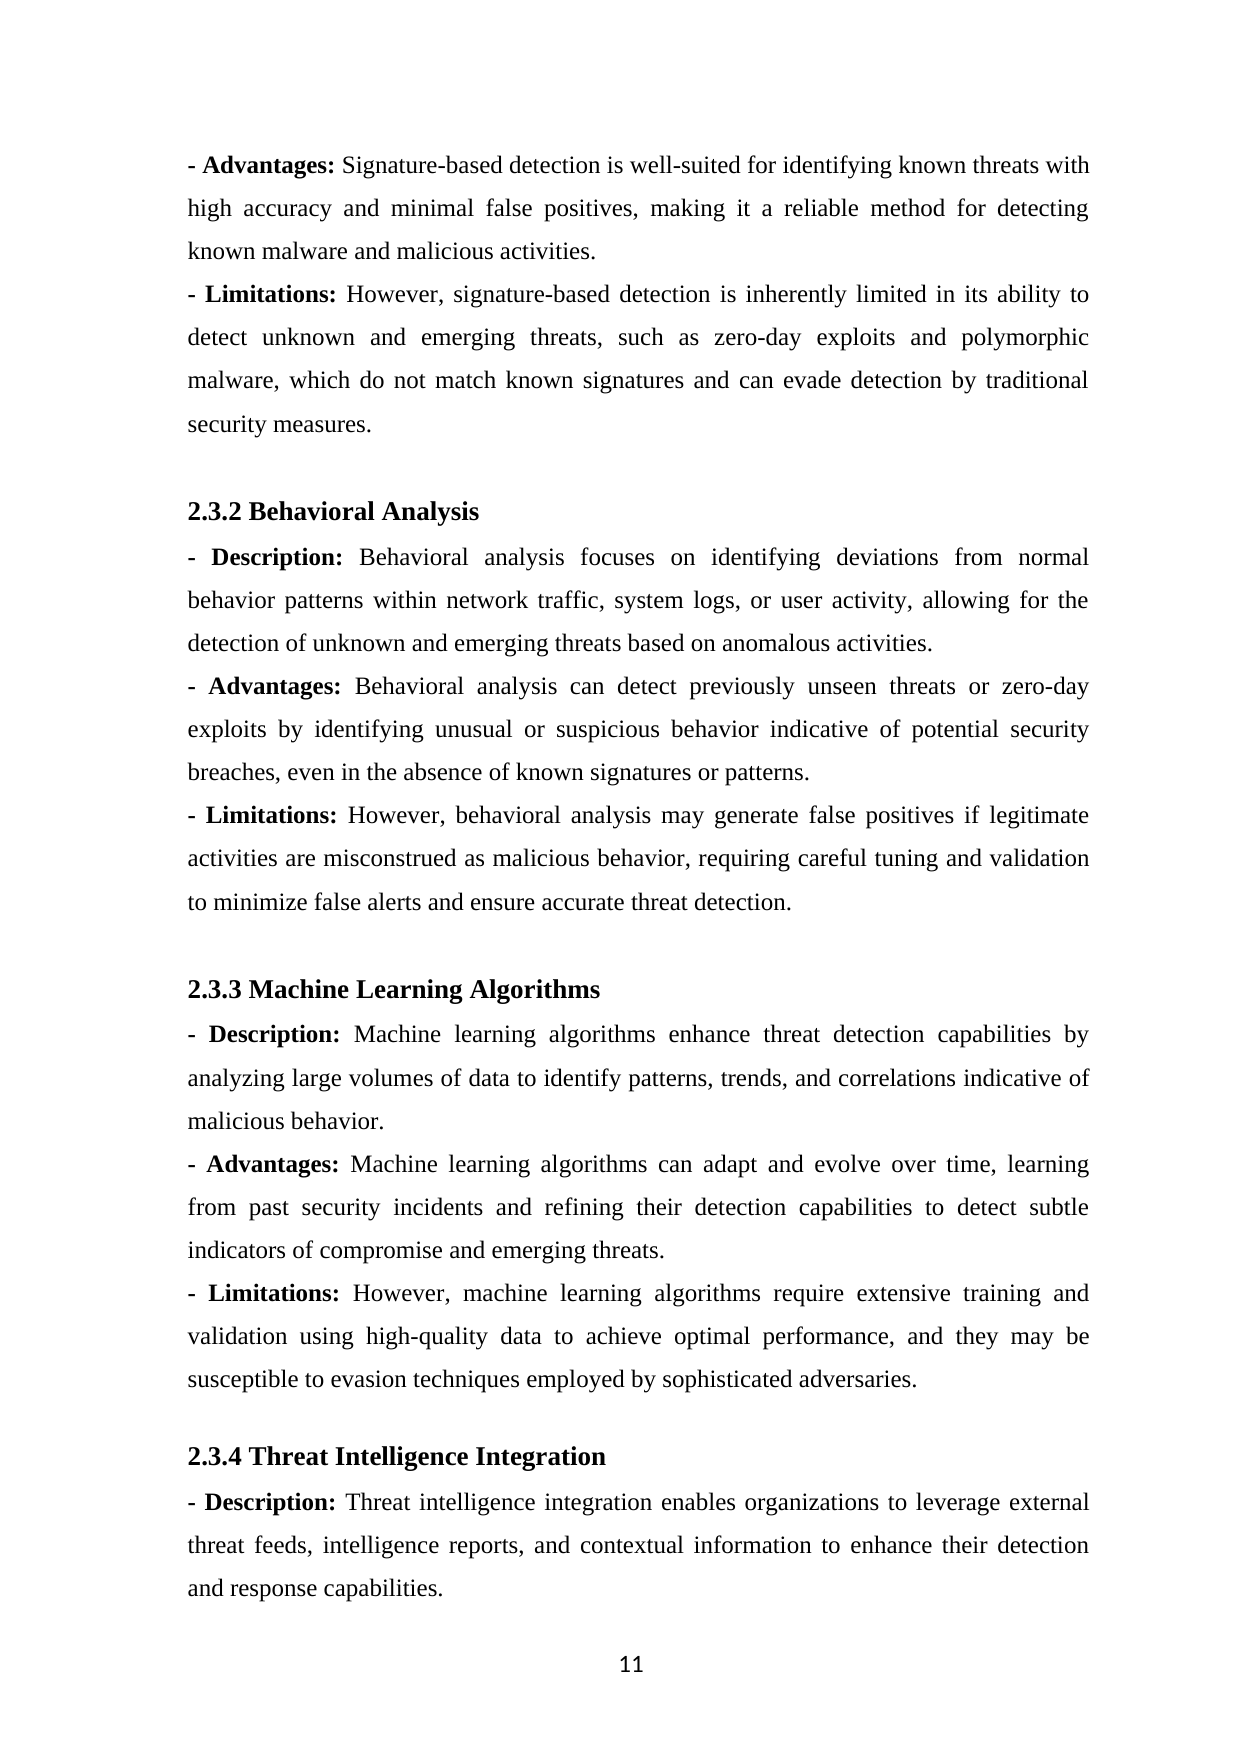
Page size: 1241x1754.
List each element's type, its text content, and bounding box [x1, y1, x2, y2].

text 2.3.2 Behavioral Analysis [187, 495, 1090, 526]
text 2.3.4 Threat Intelligence Integration [187, 1440, 1090, 1471]
text - Description: Threat intelligence integration enables organizations to leverage external threat feeds, intelligence reports, and contextual information to enhance their detection and response capabilities. [187, 1487, 1090, 1602]
text - Advantages: Machine learning algorithms can adapt and evolve over time, learning from past security incidents and refining their detection capabilities to detect subtle indicators of compromise and emerging threats. [187, 1149, 1090, 1264]
text - Description: Behavioral analysis focuses on identifying deviations from normal behavior patterns within network traffic, system logs, or user activity, allowing for the detection of unknown and emerging threats based on anomalous activities. [187, 542, 1090, 657]
text - Description: Machine learning algorithms enhance threat detection capabilities by analyzing large volumes of data to identify patterns, trends, and correlations indicative of malicious behavior. [187, 1019, 1090, 1134]
text - Limitations: However, behavioral analysis may generate false positives if legitimate activities are misconstrued as malicious behavior, requiring careful tuning and validation to minimize false alerts and ensure accurate threat detection. [187, 800, 1090, 915]
text - Limitations: However, machine learning algorithms require extensive training and validation using high-quality data to achieve optimal performance, and they may be susceptible to evasion techniques employed by sophisticated adversaries. [187, 1278, 1090, 1393]
text - Advantages: Behavioral analysis can detect previously unseen threats or zero-day exploits by identifying unusual or suspicious behavior indicative of potential security breaches, even in the absence of known signatures or patterns. [187, 671, 1090, 786]
text 2.3.3 Machine Learning Algorithms [187, 973, 1090, 1004]
text - Limitations: However, signature-based detection is inherently limited in its ability to detect unknown and emerging threats, such as zero-day exploits and polymorphic malware, which do not match known signatures and can evade detection by traditional security measures. [187, 279, 1090, 437]
text - Advantages: Signature-based detection is well-suited for identifying known threats with high accuracy and minimal false positives, making it a reliable method for detecting known malware and malicious activities. [187, 150, 1090, 265]
